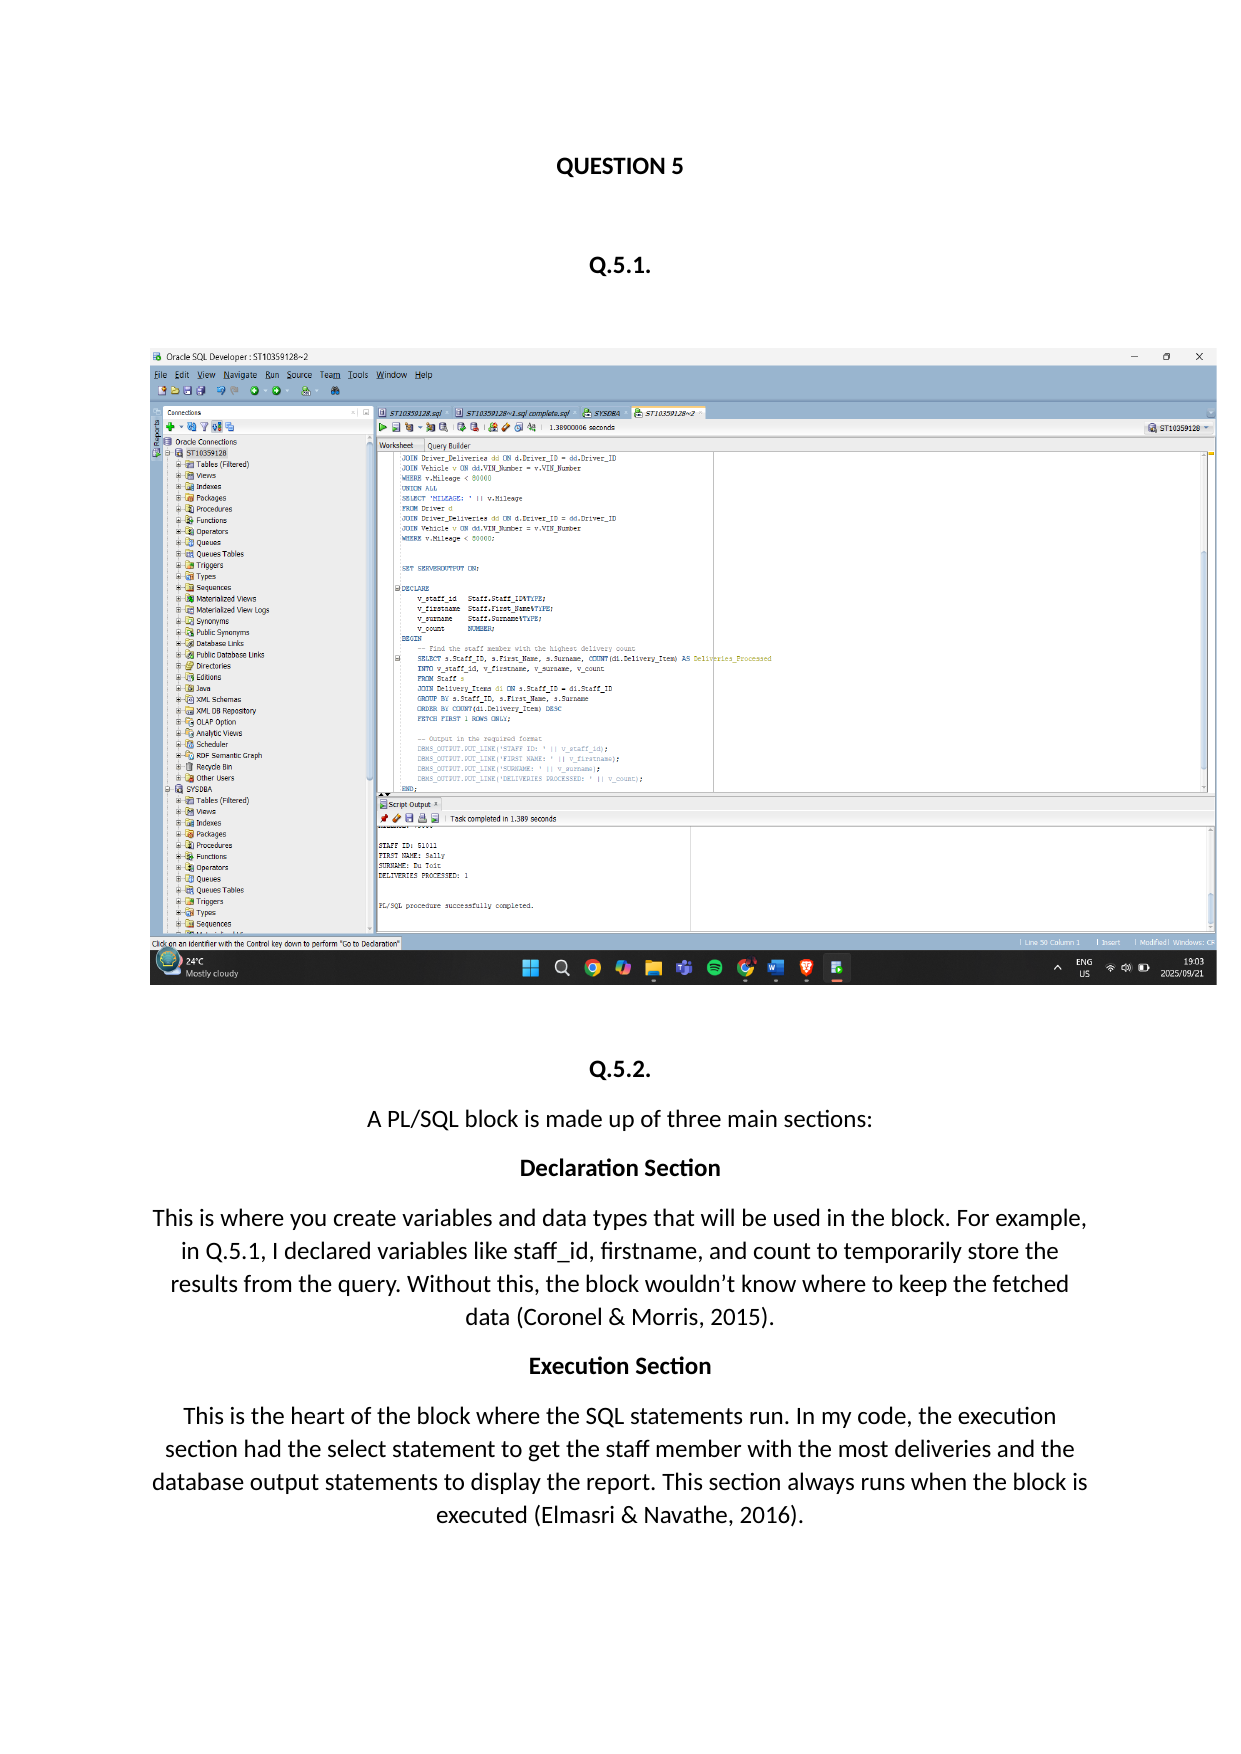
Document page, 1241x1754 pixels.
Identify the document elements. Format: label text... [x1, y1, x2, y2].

text Declaration Section [150, 1152, 1090, 1183]
text Q.5.1. [150, 249, 1090, 280]
text A PL/SQL block is made up of three main sections: [150, 1103, 1090, 1133]
text Q.5.2. [150, 1053, 1090, 1084]
text This is the heart of the block where the SQL statements run. In my code, the execution section had the select statement to get the staff member with the most deliveries and the database output statements to display the report. This section always runs when the block is executed (Elmasri & Navathe, 2016). [150, 1400, 1090, 1529]
text QUESTION 5 [150, 150, 1090, 181]
text This is where you create variables and data types that will be used in the block. For example, in Q.5.1, I declared variables like staff_id, firstname, and count to temporarily store the results from the query. Without this, the block wouldn’t know where to keep the fetched data (Coronel & Morris, 2015). [150, 1202, 1090, 1331]
text Execution Section [150, 1350, 1090, 1381]
picture [150, 348, 1217, 985]
